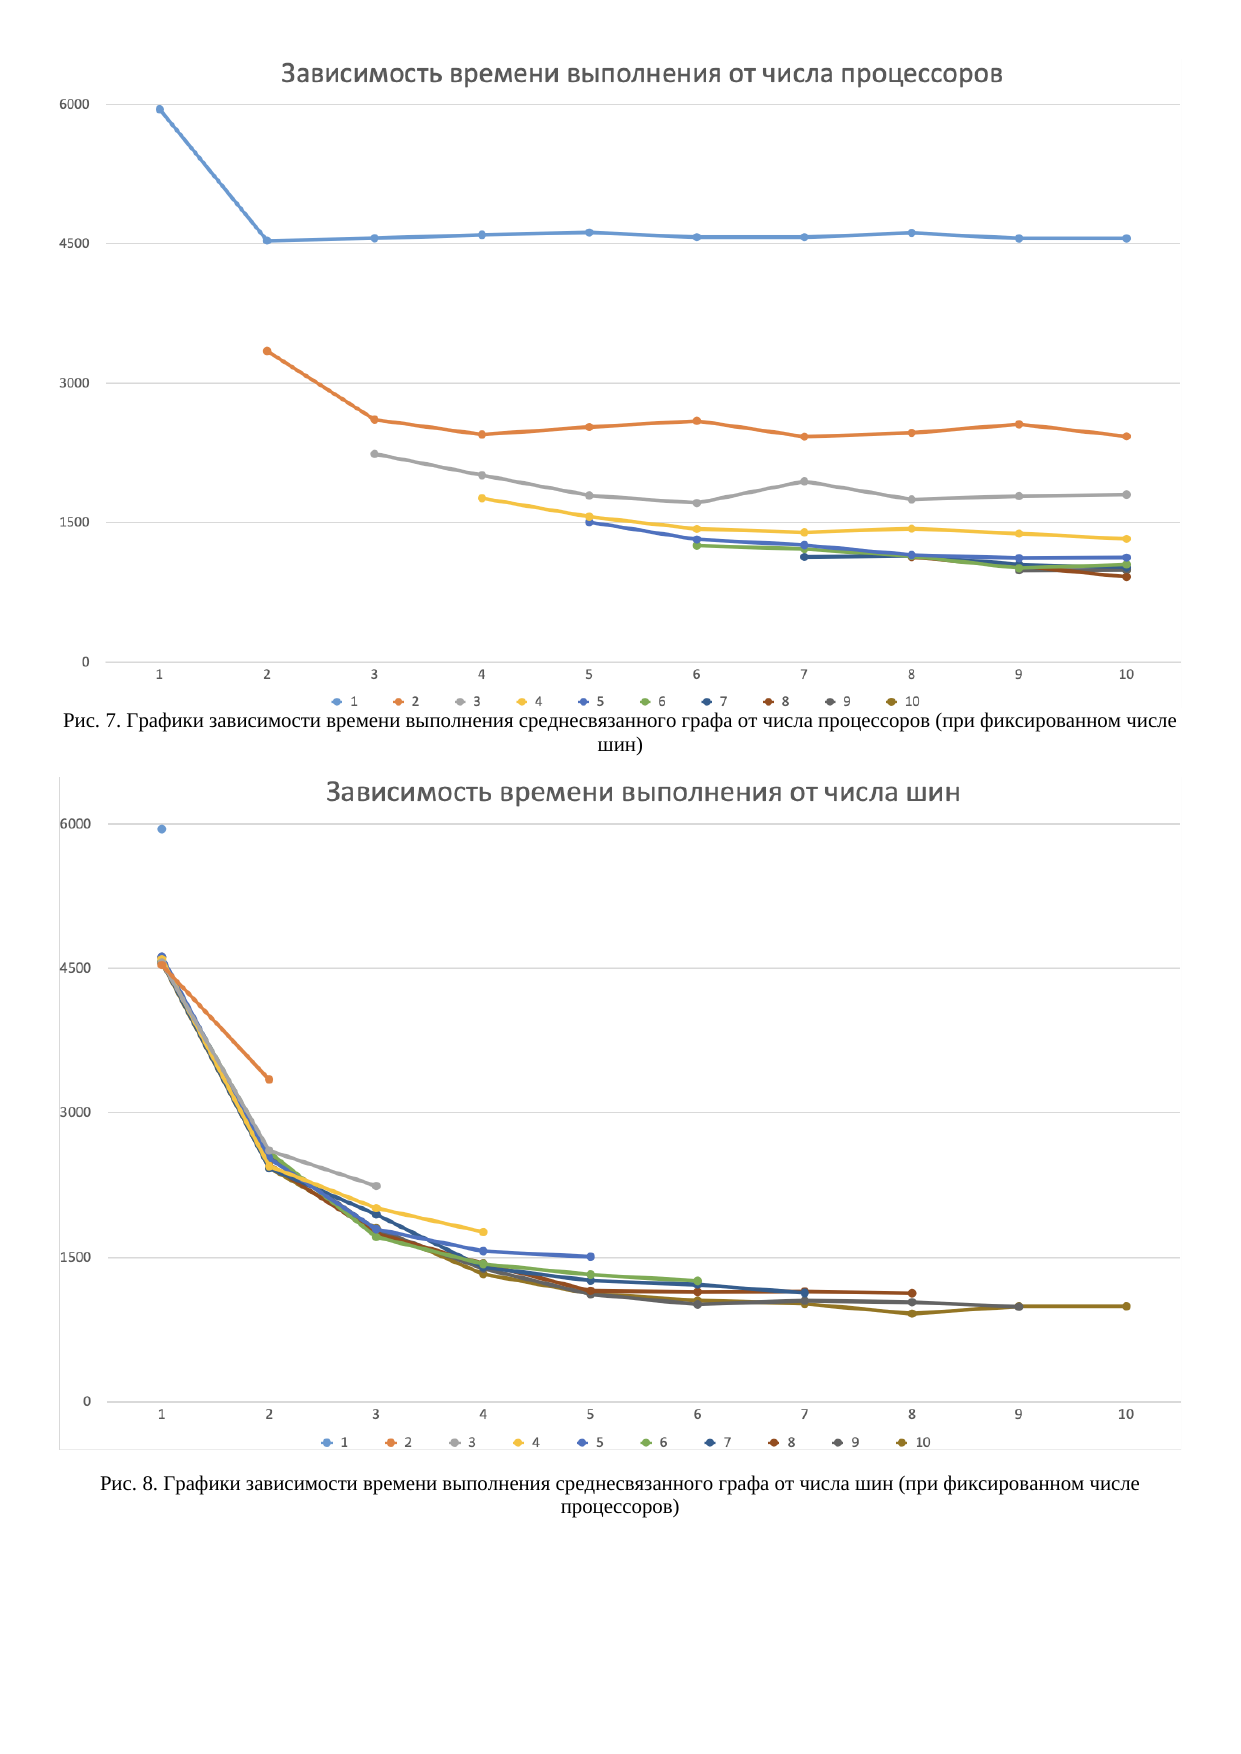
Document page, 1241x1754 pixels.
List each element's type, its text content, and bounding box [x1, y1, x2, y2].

text Рис. 8. Графики зависимости времени выполнения среднесвязанного графа от числа шин (при фиксированном числе процессоров) [59, 1470, 1181, 1518]
picture [59, 59, 1182, 708]
picture [59, 777, 1182, 1450]
text Рис. 7. Графики зависимости времени выполнения среднесвязанного графа от числа процессоров (при фиксированном числе шин) [59, 708, 1181, 756]
